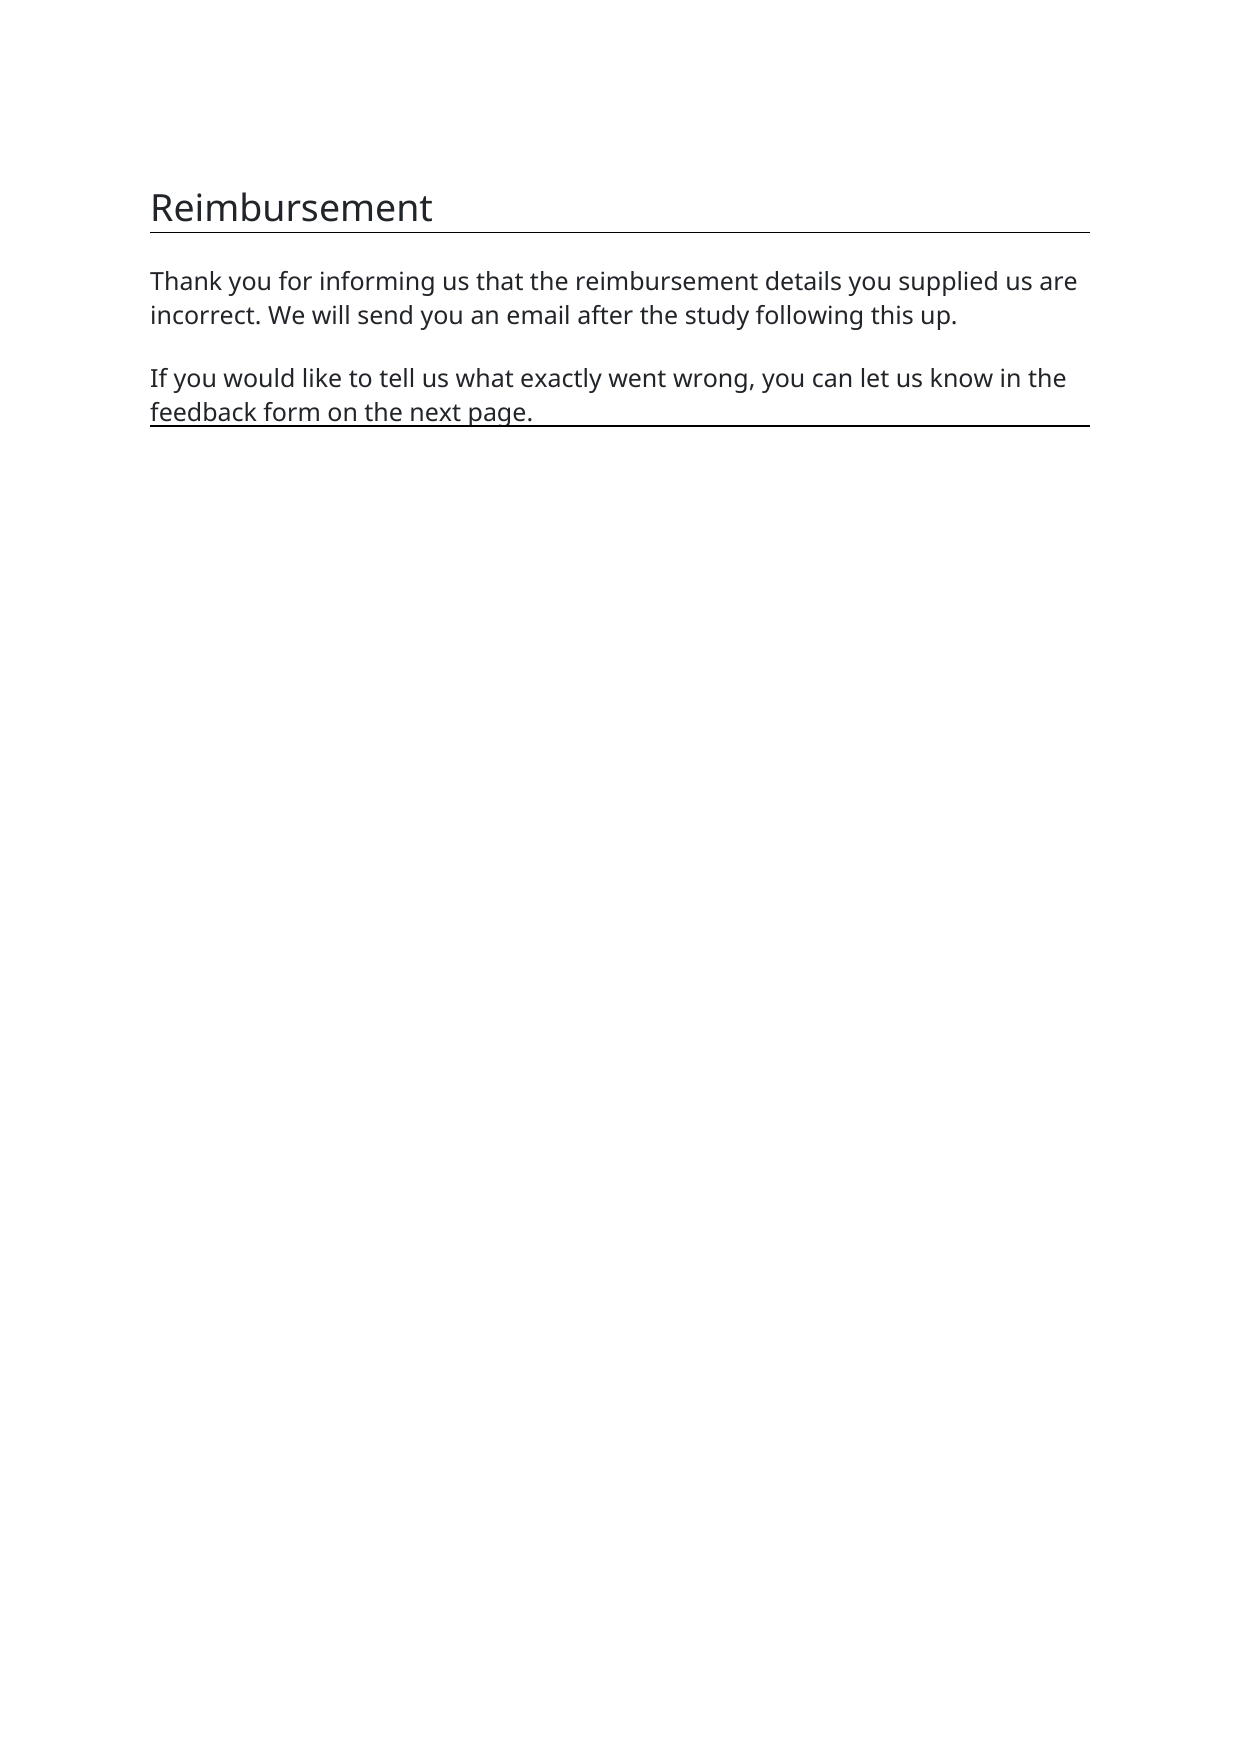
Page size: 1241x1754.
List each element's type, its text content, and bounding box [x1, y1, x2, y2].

subtitle Reimbursement [150, 181, 1090, 232]
text If you would like to tell us what exactly went wrong, you can let us know in the feedback form on the next page. [150, 361, 1090, 425]
text Thank you for informing us that the reimbursement details you supplied us are incorrect. We will send you an email after the study following this up. [150, 263, 1090, 332]
